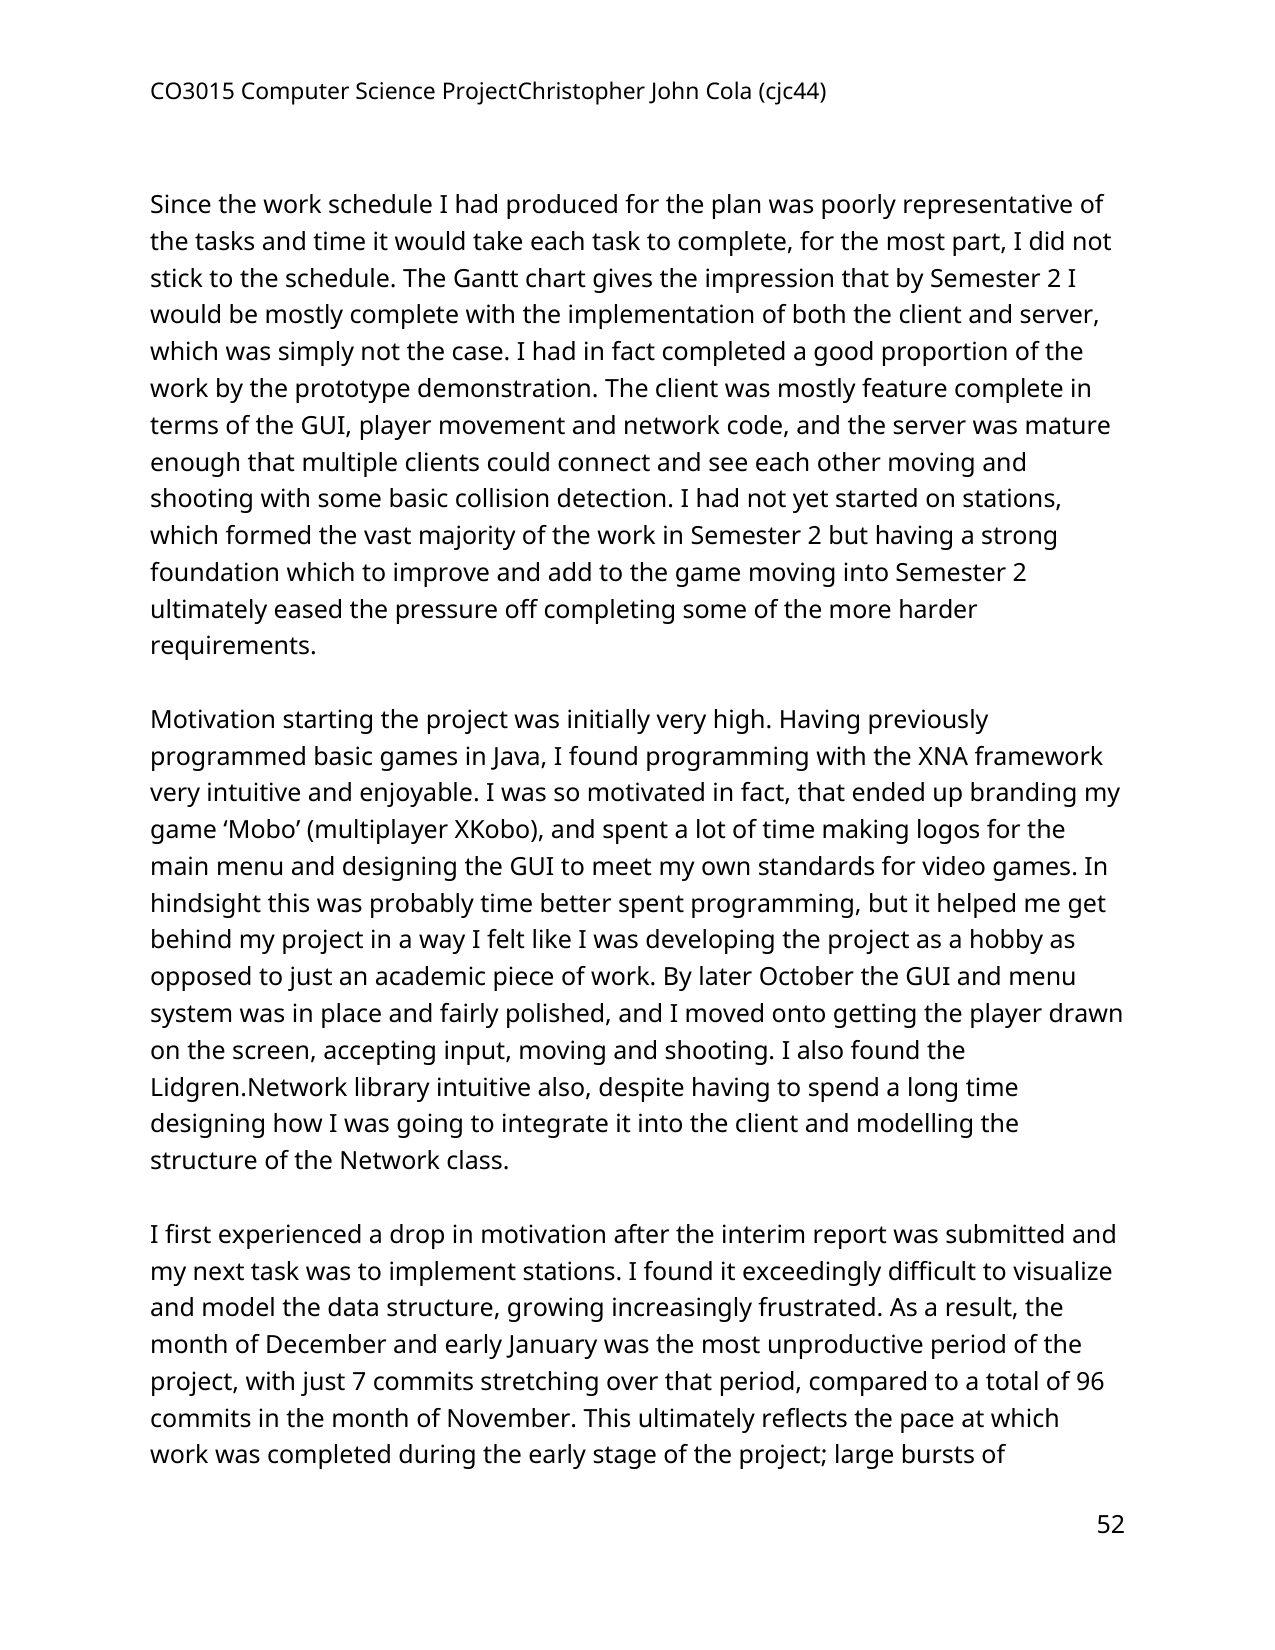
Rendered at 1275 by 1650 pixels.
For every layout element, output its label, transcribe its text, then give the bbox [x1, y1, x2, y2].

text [150, 1216, 1125, 1471]
text Since the work schedule I had produced for the plan was poorly representative of the tasks and time it would take each task to complete, for the most part, I did not stick to the schedule. The Gantt chart gives the impression that by Semester 2 I would be mostly complete with the implementation of both the client and server, which was simply not the case. I had in fact completed a good proportion of the work by the prototype demonstration. The client was mostly feature complete in terms of the GUI, player movement and network code, and the server was mature enough that multiple clients could connect and see each other moving and shooting with some basic collision detection. I had not yet started on stations, which formed the vast majority of the work in Semester 2 but having a strong foundation which to improve and add to the game moving into Semester 2 ultimately eased the pressure off completing some of the more harder requirements. [150, 187, 1125, 662]
text Motivation starting the project was initially very high. Having previously programmed basic games in Java, I found programming with the XNA framework very intuitive and enjoyable. I was so motivated in fact, that ended up branding my game ‘Mobo’ (multiplayer XKobo), and spent a lot of time making logos for the main menu and designing the GUI to meet my own standards for video games. In hindsight this was probably time better spent programming, but it helped me get behind my project in a way I felt like I was developing the project as a hobby as opposed to just an academic piece of work. By later October the GUI and menu system was in place and fairly polished, and I moved onto getting the player drawn on the screen, accepting input, moving and shooting. I also found the Lidgren.Network library intuitive also, despite having to spend a long time designing how I was going to integrate it into the client and modelling the structure of the Network class. [150, 702, 1125, 1177]
